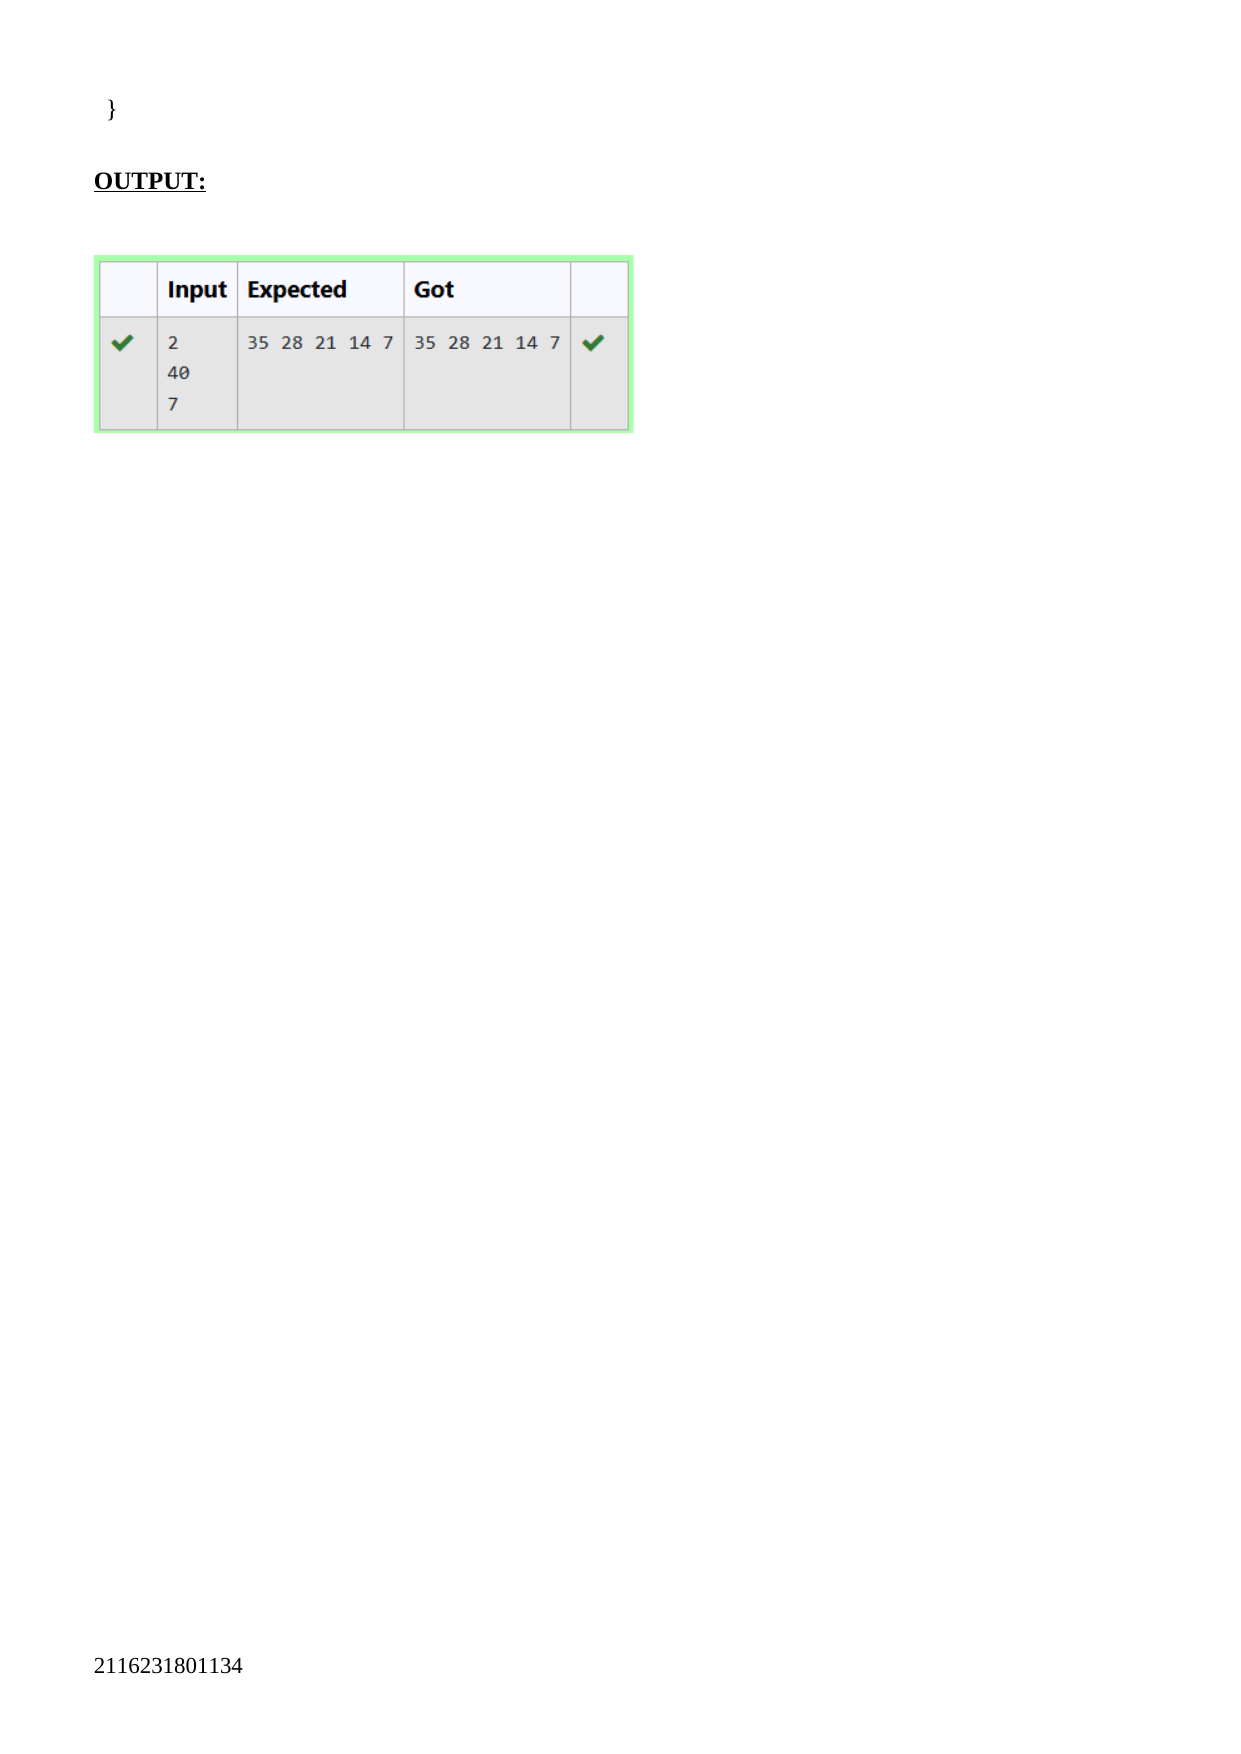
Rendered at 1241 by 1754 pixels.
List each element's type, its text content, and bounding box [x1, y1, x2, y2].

picture [93, 255, 634, 433]
text } [106, 94, 1155, 122]
text OUTPUT: [94, 166, 1155, 194]
